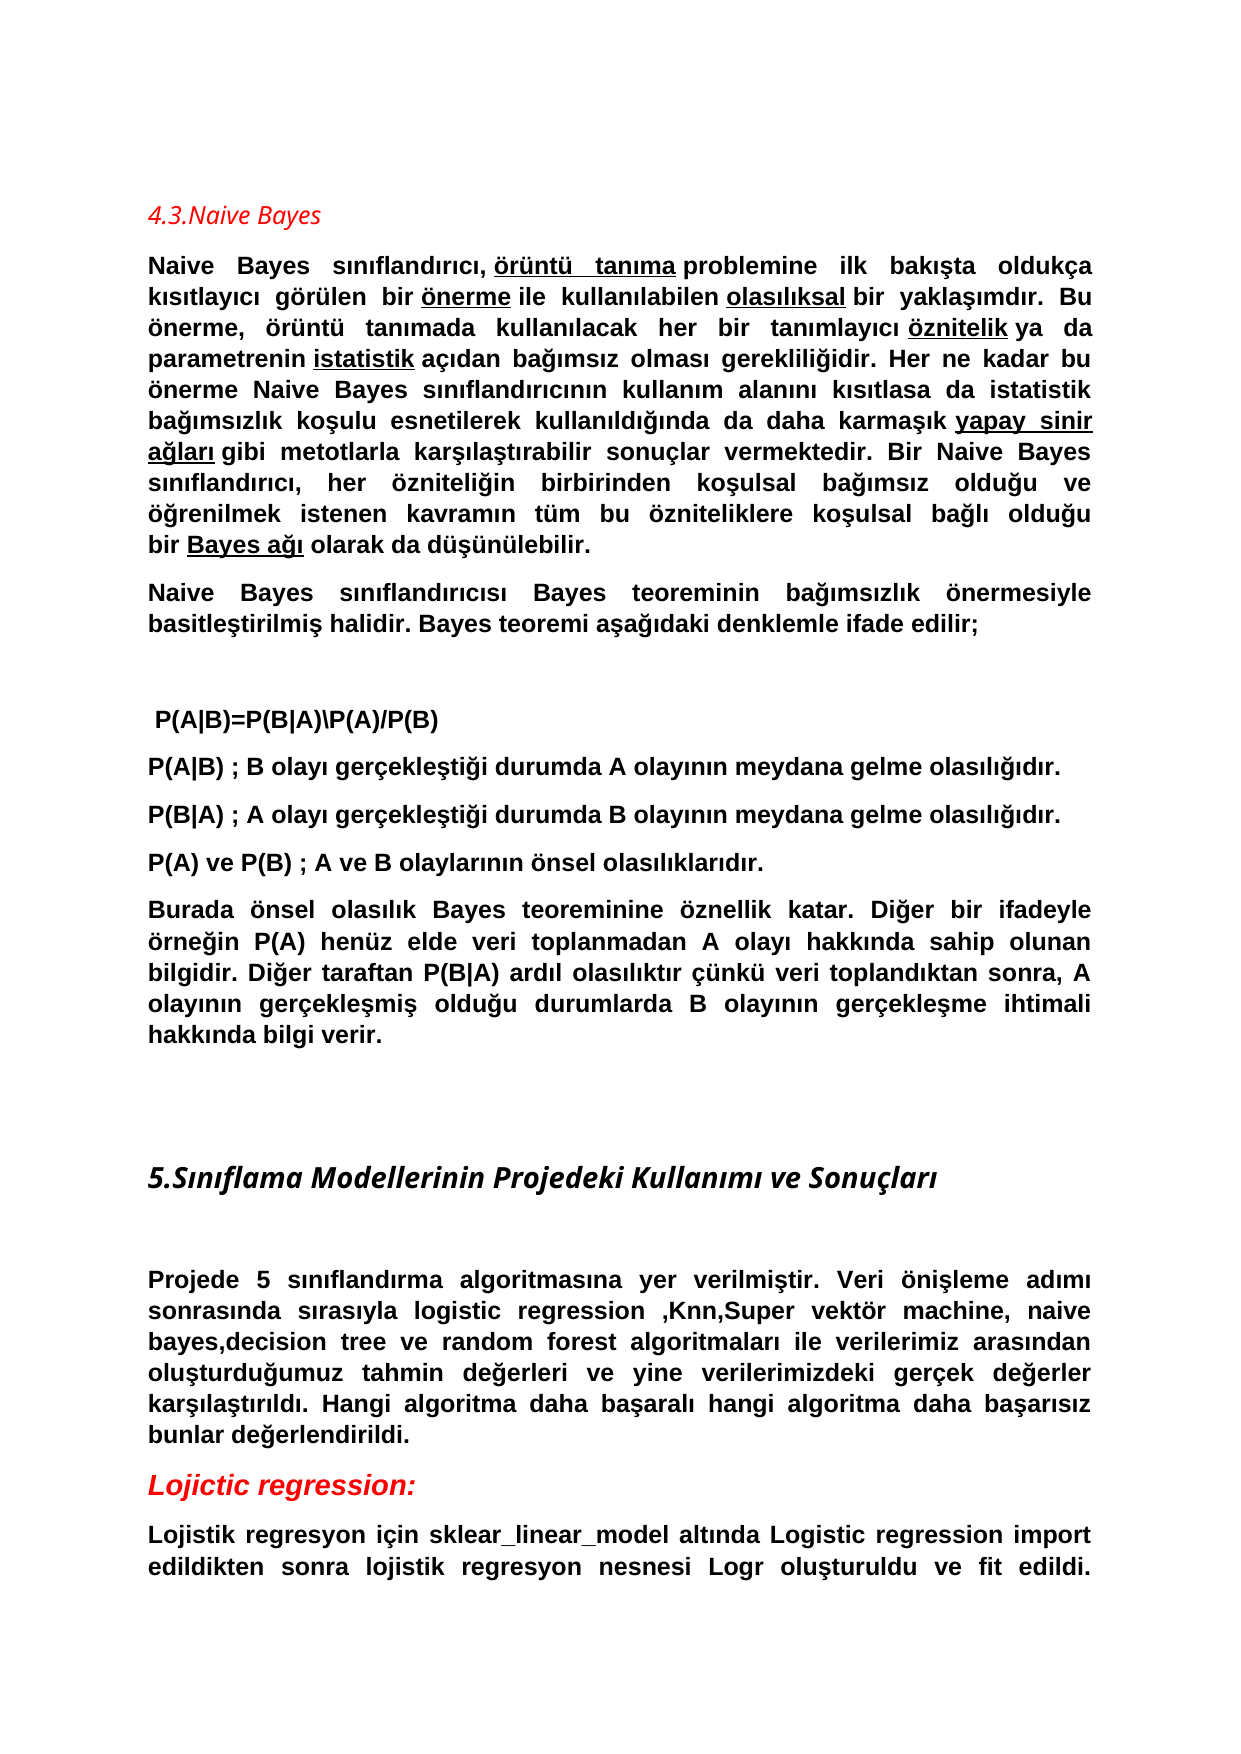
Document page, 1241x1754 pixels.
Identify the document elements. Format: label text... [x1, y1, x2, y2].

text P(A) ve P(B) ; A ve B olaylarının önsel olasılıklarıdır. [148, 848, 1093, 876]
text Lojictic regression: [148, 1468, 1093, 1501]
text Burada önsel olasılık Bayes teoreminine öznellik katar. Diğer bir ifadeyle örneğin P(A) henüz elde veri toplanmadan A olayı hakkında sahip olunan bilgidir. Diğer taraftan P(B|A) ardıl olasılıktır çünkü veri toplandıktan sonra, A olayının gerçekleşmiş olduğu durumlarda B olayının gerçekleşme ihtimali hakkında bilgi verir. [148, 895, 1093, 1048]
text P(B|A) ; A olayı gerçekleştiği durumda B olayının meydana gelme olasılığıdır. [148, 800, 1093, 829]
text 4.3.Naive Bayes [148, 198, 1093, 232]
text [148, 1520, 1093, 1580]
text P(A|B) ; B olayı gerçekleştiği durumda A olayının meydana gelme olasılığıdır. [148, 752, 1093, 781]
text Naive Bayes sınıflandırıcı, örüntü tanıma problemine ilk bakışta oldukça kısıtlayıcı görülen bir önerme ile kullanılabilen olasılıksal bir yaklaşımdır. Bu önerme, örüntü tanımada kullanılacak her bir tanımlayıcı öznitelik ya da parametrenin istatistik açıdan bağımsız olması gerekliliğidir. Her ne kadar bu önerme Naive Bayes sınıflandırıcının kullanım alanını kısıtlasa da istatistik bağımsızlık koşulu esnetilerek kullanıldığında da daha karmaşık yapay sinir ağları gibi metotlarla karşılaştırabilir sonuçlar vermektedir. Bir Naive Bayes sınıflandırıcı, her özniteliğin birbirinden koşulsal bağımsız olduğu ve öğrenilmek istenen kavramın tüm bu özniteliklere koşulsal bağlı olduğu bir Bayes ağı olarak da düşünülebilir. [148, 251, 1093, 559]
text 5.Sınıflama Modellerinin Projedeki Kullanımı ve Sonuçları [148, 1157, 1093, 1197]
text Projede 5 sınıflandırma algoritmasına yer verilmiştir. Veri önişleme adımı sonrasında sırasıyla logistic regression ,Knn,Super vektör machine, naive bayes,decision tree ve random forest algoritmaları ile verilerimiz arasından oluşturduğumuz tahmin değerleri ve yine verilerimizdeki gerçek değerler karşılaştırıldı. Hangi algoritma daha başaralı hangi algoritma daha başarısız bunlar değerlendirildi. [148, 1265, 1093, 1449]
text Naive Bayes sınıflandırıcısı Bayes teoreminin bağımsızlık önermesiyle basitleştirilmiş halidir. Bayes teoremi aşağıdaki denklemle ifade edilir; [148, 578, 1093, 638]
text P(A|B)=P(B|A)\P(A)/P(B) [148, 704, 1093, 733]
